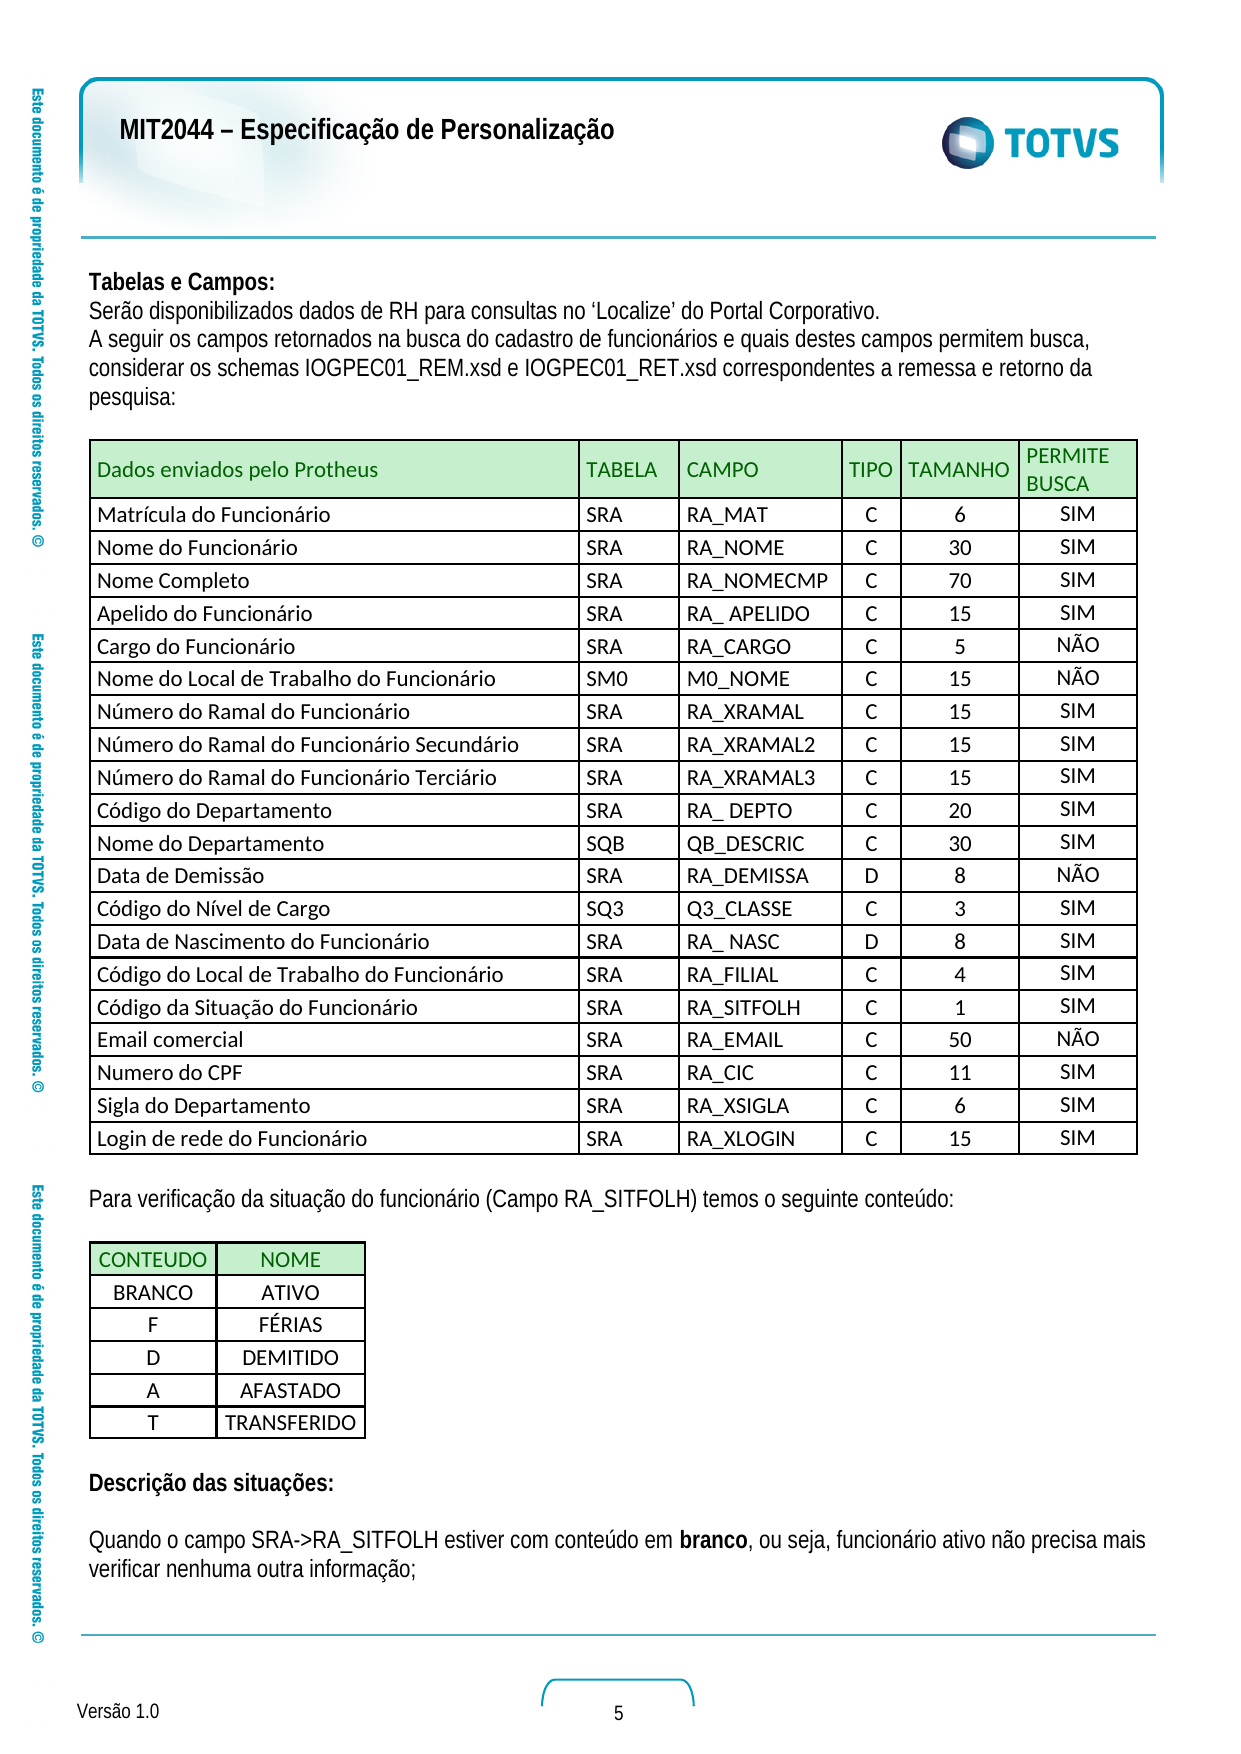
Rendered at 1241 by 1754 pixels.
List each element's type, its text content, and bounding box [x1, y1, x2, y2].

picture [76, 73, 1168, 258]
picture [17, 14, 58, 1746]
